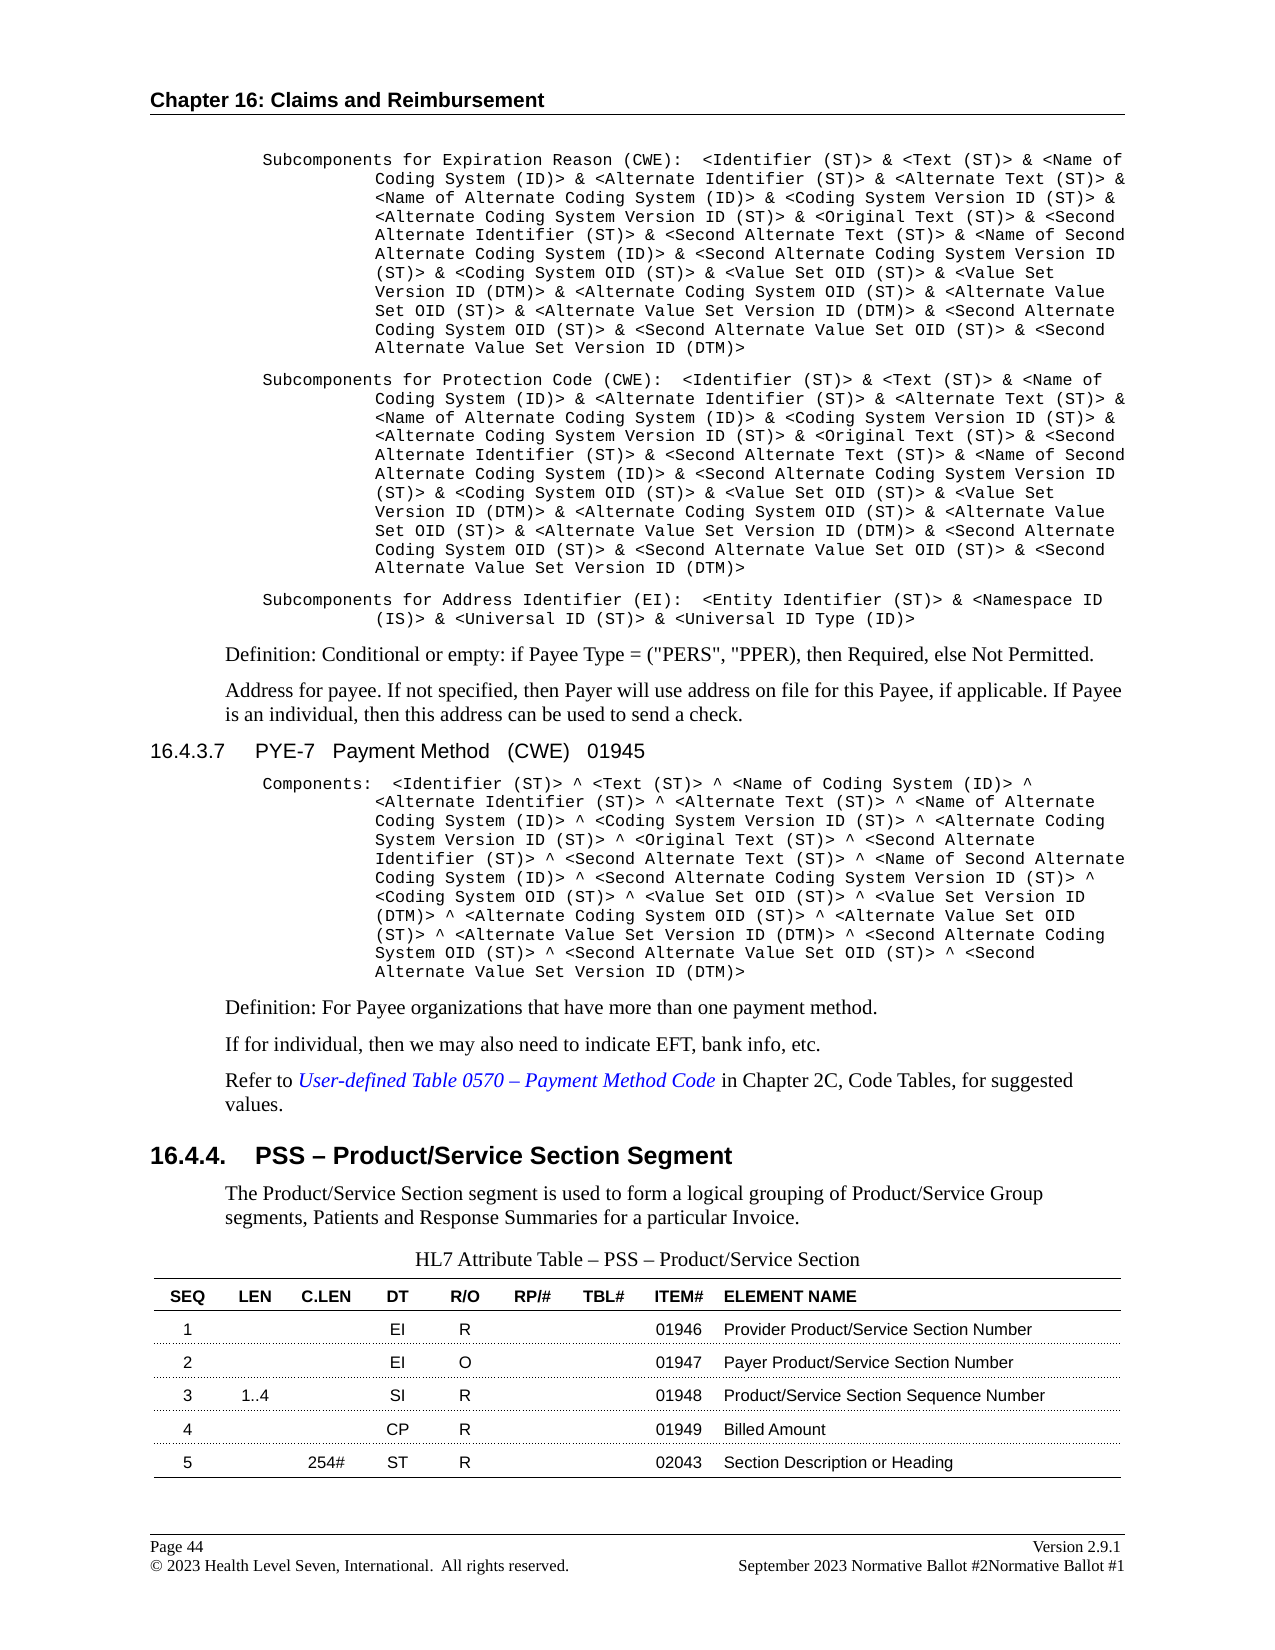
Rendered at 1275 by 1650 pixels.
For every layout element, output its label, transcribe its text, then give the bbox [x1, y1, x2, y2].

text If for individual, then we may also need to indicate EFT, bank info, etc. [225, 1032, 1125, 1056]
text Address for payee. If not specified, then Payer will use address on file for this Payee, if applicable. If Payee is an individual, then this address can be used to send a check. [225, 678, 1125, 726]
subtitle PSS – Product/Service Section Segment [150, 1141, 1125, 1170]
text Refer to User-defined Table 0570 – Payment Method Code in Chapter 2C, Code Tables, for suggested values. [225, 1068, 1125, 1116]
text The Product/Service Section segment is used to form a logical grouping of Product/Service Group segments, Patients and Response Summaries for a particular Invoice. [225, 1181, 1125, 1229]
text HL7 Attribute Table – PSS – Product/Service Section [150, 1247, 1125, 1271]
subtitle PYE-7 Payment Method (CWE) 01945 [150, 739, 1125, 763]
text Subcomponents for Expiration Reason (CWE): <Identifier (ST)> & <Text (ST)> & <Name of Coding System (ID)> & <Alternate Identifier (ST)> & <Alternate Text (ST)> & <Name of Alternate Coding System (ID)> & <Coding System Version ID (ST)> & <Alternate Coding System Version ID (ST)> & <Original Text (ST)> & <Second Alternate Identifier (ST)> & <Second Alternate Text (ST)> & <Name of Second Alternate Coding System (ID)> & <Second Alternate Coding System Version ID (ST)> & <Coding System OID (ST)> & <Value Set OID (ST)> & <Value Set Version ID (DTM)> & <Alternate Coding System OID (ST)> & <Alternate Value Set OID (ST)> & <Alternate Value Set Version ID (DTM)> & <Second Alternate Coding System OID (ST)> & <Second Alternate Value Set OID (ST)> & <Second Alternate Value Set Version ID (DTM)> [262, 152, 1125, 359]
text Subcomponents for Protection Code (CWE): <Identifier (ST)> & <Text (ST)> & <Name of Coding System (ID)> & <Alternate Identifier (ST)> & <Alternate Text (ST)> & <Name of Alternate Coding System (ID)> & <Coding System Version ID (ST)> & <Alternate Coding System Version ID (ST)> & <Original Text (ST)> & <Second Alternate Identifier (ST)> & <Second Alternate Text (ST)> & <Name of Second Alternate Coding System (ID)> & <Second Alternate Coding System Version ID (ST)> & <Coding System OID (ST)> & <Value Set OID (ST)> & <Value Set Version ID (DTM)> & <Alternate Coding System OID (ST)> & <Alternate Value Set OID (ST)> & <Alternate Value Set Version ID (DTM)> & <Second Alternate Coding System OID (ST)> & <Second Alternate Value Set OID (ST)> & <Second Alternate Value Set Version ID (DTM)> [262, 371, 1125, 579]
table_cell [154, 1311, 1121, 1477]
text Subcomponents for Address Identifier (EI): <Entity Identifier (ST)> & <Namespace ID (IS)> & <Universal ID (ST)> & <Universal ID Type (ID)> [262, 591, 1125, 629]
text Components: <Identifier (ST)> ^ <Text (ST)> ^ <Name of Coding System (ID)> ^ <Alternate Identifier (ST)> ^ <Alternate Text (ST)> ^ <Name of Alternate Coding System (ID)> ^ <Coding System Version ID (ST)> ^ <Alternate Coding System Version ID (ST)> ^ <Original Text (ST)> ^ <Second Alternate Identifier (ST)> ^ <Second Alternate Text (ST)> ^ <Name of Second Alternate Coding System (ID)> ^ <Second Alternate Coding System Version ID (ST)> ^ <Coding System OID (ST)> ^ <Value Set OID (ST)> ^ <Value Set Version ID (DTM)> ^ <Alternate Coding System OID (ST)> ^ <Alternate Value Set OID (ST)> ^ <Alternate Value Set Version ID (DTM)> ^ <Second Alternate Coding System OID (ST)> ^ <Second Alternate Value Set OID (ST)> ^ <Second Alternate Value Set Version ID (DTM)> [262, 775, 1125, 983]
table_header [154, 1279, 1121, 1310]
text Definition: For Payee organizations that have more than one payment method. [225, 995, 1125, 1019]
text Definition: Conditional or empty: if Payee Type = ("PERS", "PPER), then Required, else Not Permitted. [225, 642, 1125, 666]
